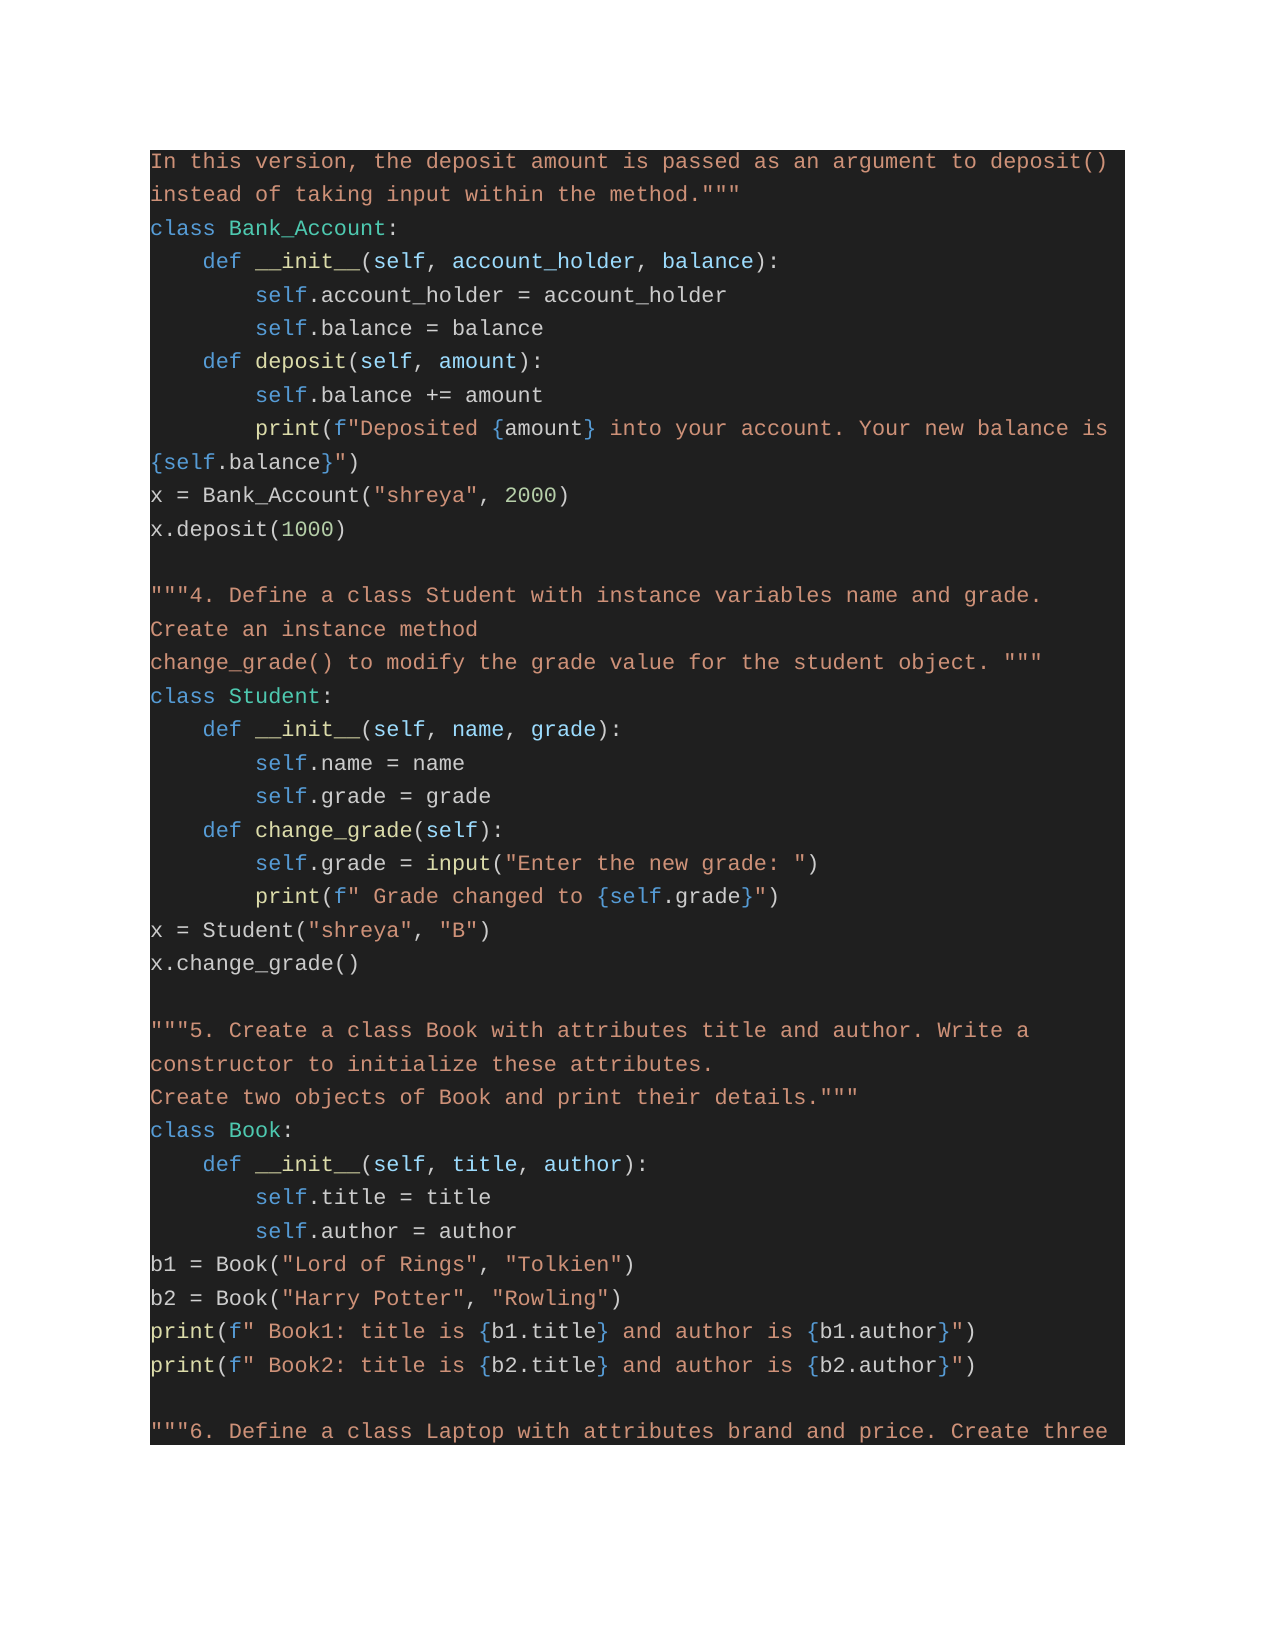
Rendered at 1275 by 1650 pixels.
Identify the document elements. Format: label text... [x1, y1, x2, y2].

text class Book: [150, 1120, 1125, 1144]
text self.balance += amount [150, 384, 1125, 409]
text In this version, the deposit amount is passed as an argument to deposit() instead of taking input within the method.""" [150, 150, 1125, 208]
text self.title = title [150, 1187, 1125, 1211]
text b2 = Book("Harry Potter", "Rowling") [150, 1287, 1125, 1312]
text self.author = author [150, 1220, 1125, 1245]
text def deposit(self, amount): [150, 351, 1125, 375]
text x = Student("shreya", "B") [150, 919, 1125, 944]
text class Student: [150, 685, 1125, 710]
text b1 = Book("Lord of Rings", "Tolkien") [150, 1253, 1125, 1278]
text change_grade() to modify the grade value for the student object. """ [150, 652, 1125, 676]
text x.change_grade() [150, 952, 1125, 977]
text self.grade = input("Enter the new grade: ") [150, 852, 1125, 877]
text def __init__(self, account_holder, balance): [150, 250, 1125, 275]
text def __init__(self, name, grade): [150, 718, 1125, 743]
text print(f" Book1: title is {b1.title} and author is {b1.author}") [150, 1320, 1125, 1345]
text x.deposit(1000) [150, 518, 1125, 543]
text Create two objects of Book and print their details.""" [150, 1086, 1125, 1111]
text x = Bank_Account("shreya", 2000) [150, 484, 1125, 509]
text print(f"Deposited {amount} into your account. Your new balance is {self.balance}") [150, 417, 1125, 476]
text self.account_holder = account_holder [150, 284, 1125, 308]
text self.balance = balance [150, 317, 1125, 342]
text print(f" Book2: title is {b2.title} and author is {b2.author}") [150, 1354, 1125, 1378]
text def __init__(self, title, author): [150, 1153, 1125, 1178]
text self.grade = grade [150, 785, 1125, 810]
text """6. Define a class Laptop with attributes brand and price. Create three [150, 1421, 1125, 1445]
text print(f" Grade changed to {self.grade}") [150, 886, 1125, 910]
text """5. Create a class Book with attributes title and author. Write a constructor to initialize these attributes. [150, 1019, 1125, 1078]
text self.name = name [150, 752, 1125, 777]
text def change_grade(self): [150, 819, 1125, 843]
text class Bank_Account: [150, 217, 1125, 242]
text """4. Define a class Student with instance variables name and grade. Create an instance method [150, 585, 1125, 643]
